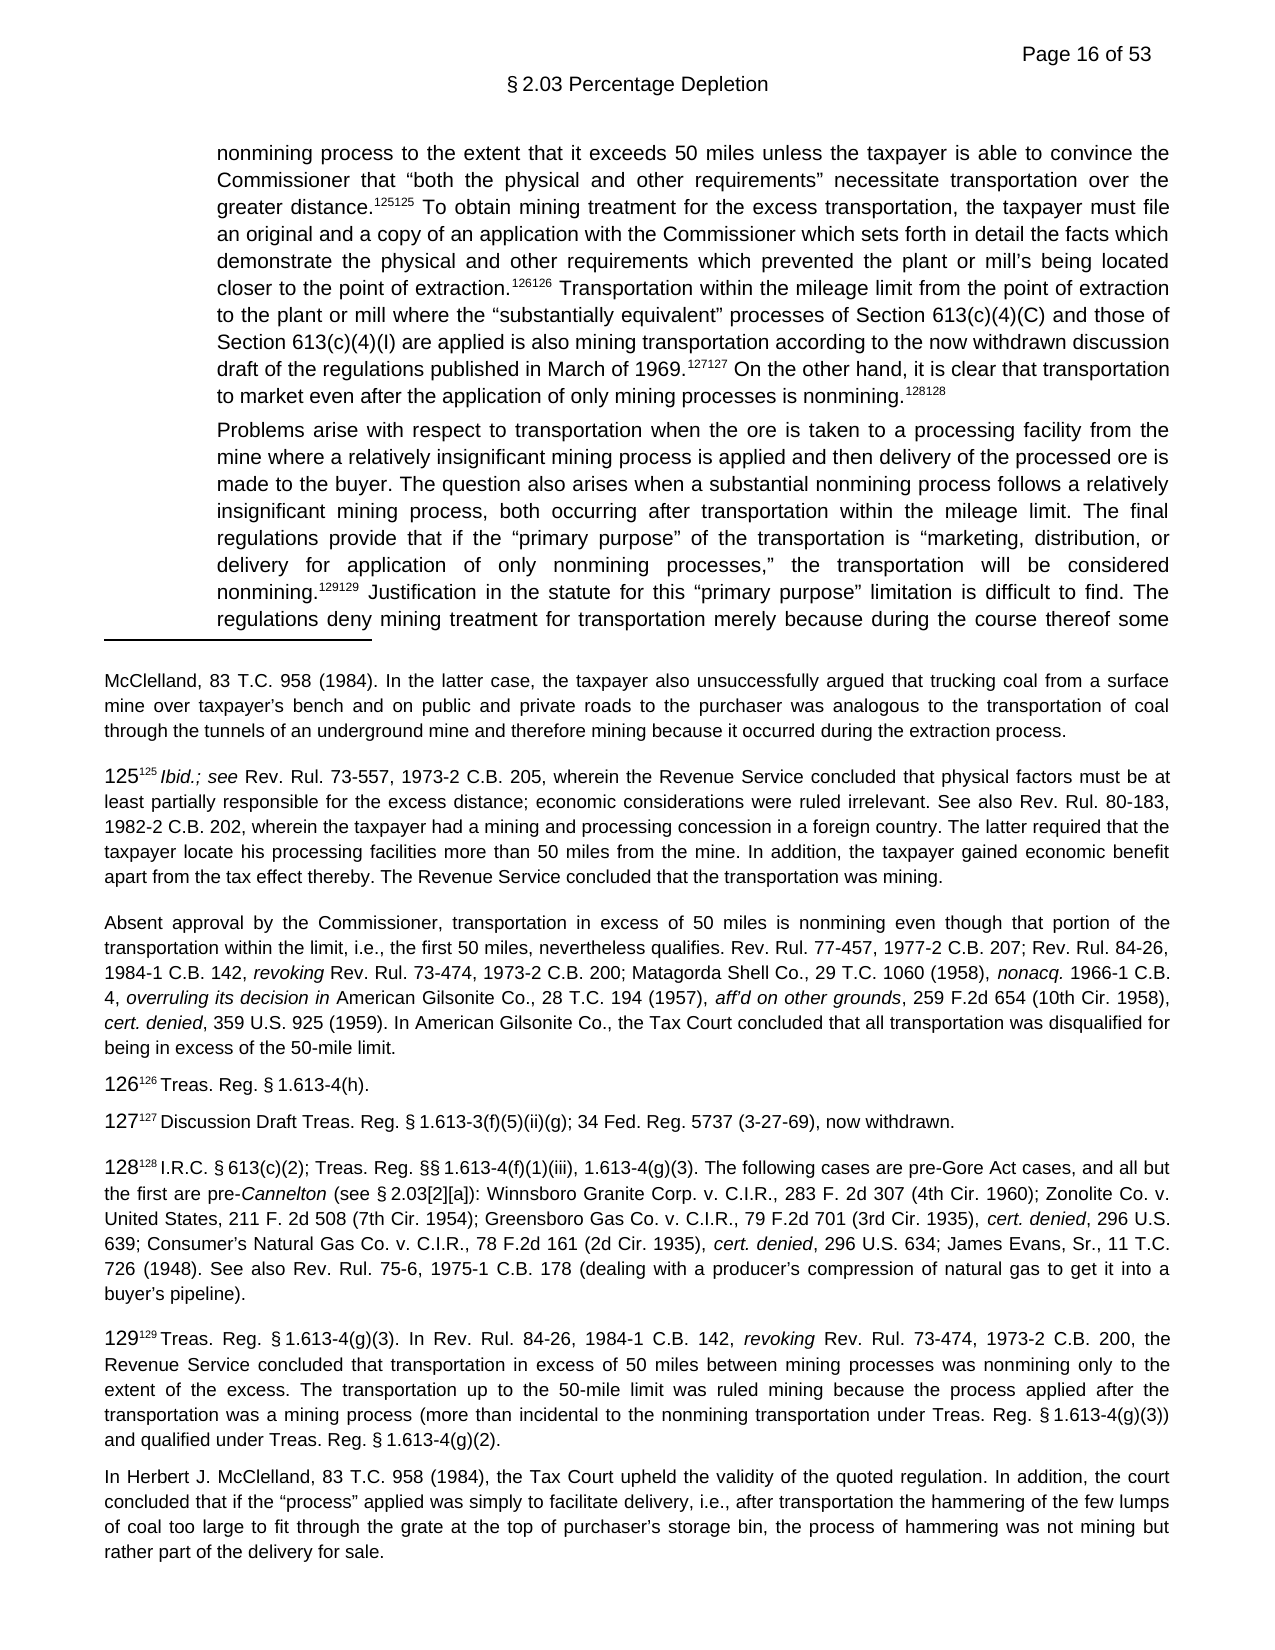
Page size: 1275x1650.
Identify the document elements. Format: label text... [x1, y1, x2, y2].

text Problems arise with respect to transportation when the ore is taken to a processing facility from the mine where a relatively insignificant mining process is applied and then delivery of the processed ore is made to the buyer. The question also arises when a substantial nonmining process follows a relatively insignificant mining process, both occurring after transportation within the mileage limit. The final regulations provide that if the “primary purpose” of the transportation is “marketing, distribution, or delivery for application of only nonmining processes,” the transportation will be considered nonmining.129 Justification in the statute for this “primary purpose” limitation is difficult to find. The regulations deny mining treatment for transportation merely because during the course thereof some extraneous matter is removed by the forces of nature, and thus, arguably, such transportation is in effect a concentration process which qualifies.130 [217, 414, 1171, 631]
text If the mineral or ore is transported from the point of extraction to the plant or mill where mining processes are applied, and if the distance from the point of extraction to the plant or mill is not in excess of 50 miles, the transportation is itself a mining process.124 However, transportation is a nonmining process to the extent that it exceeds 50 miles unless the taxpayer is able to convince the Commissioner that “both the physical and other requirements” necessitate transportation over the greater distance.125 To obtain mining treatment for the excess transportation, the taxpayer must file an original and a copy of an application with the Commissioner which sets forth in detail the facts which demonstrate the physical and other requirements which prevented the plant or mill’s being located closer to the point of extraction.126 Transportation within the mileage limit from the point of extraction to the plant or mill where the “substantially equivalent” processes of Section 613(c)(4)(C) and those of Section 613(c)(4)(I) are applied is also mining transportation according to the now withdrawn discussion draft of the regulations published in March of 1969.127 On the other hand, it is clear that transportation to market even after the application of only mining processes is nonmining.128 [217, 137, 1171, 408]
